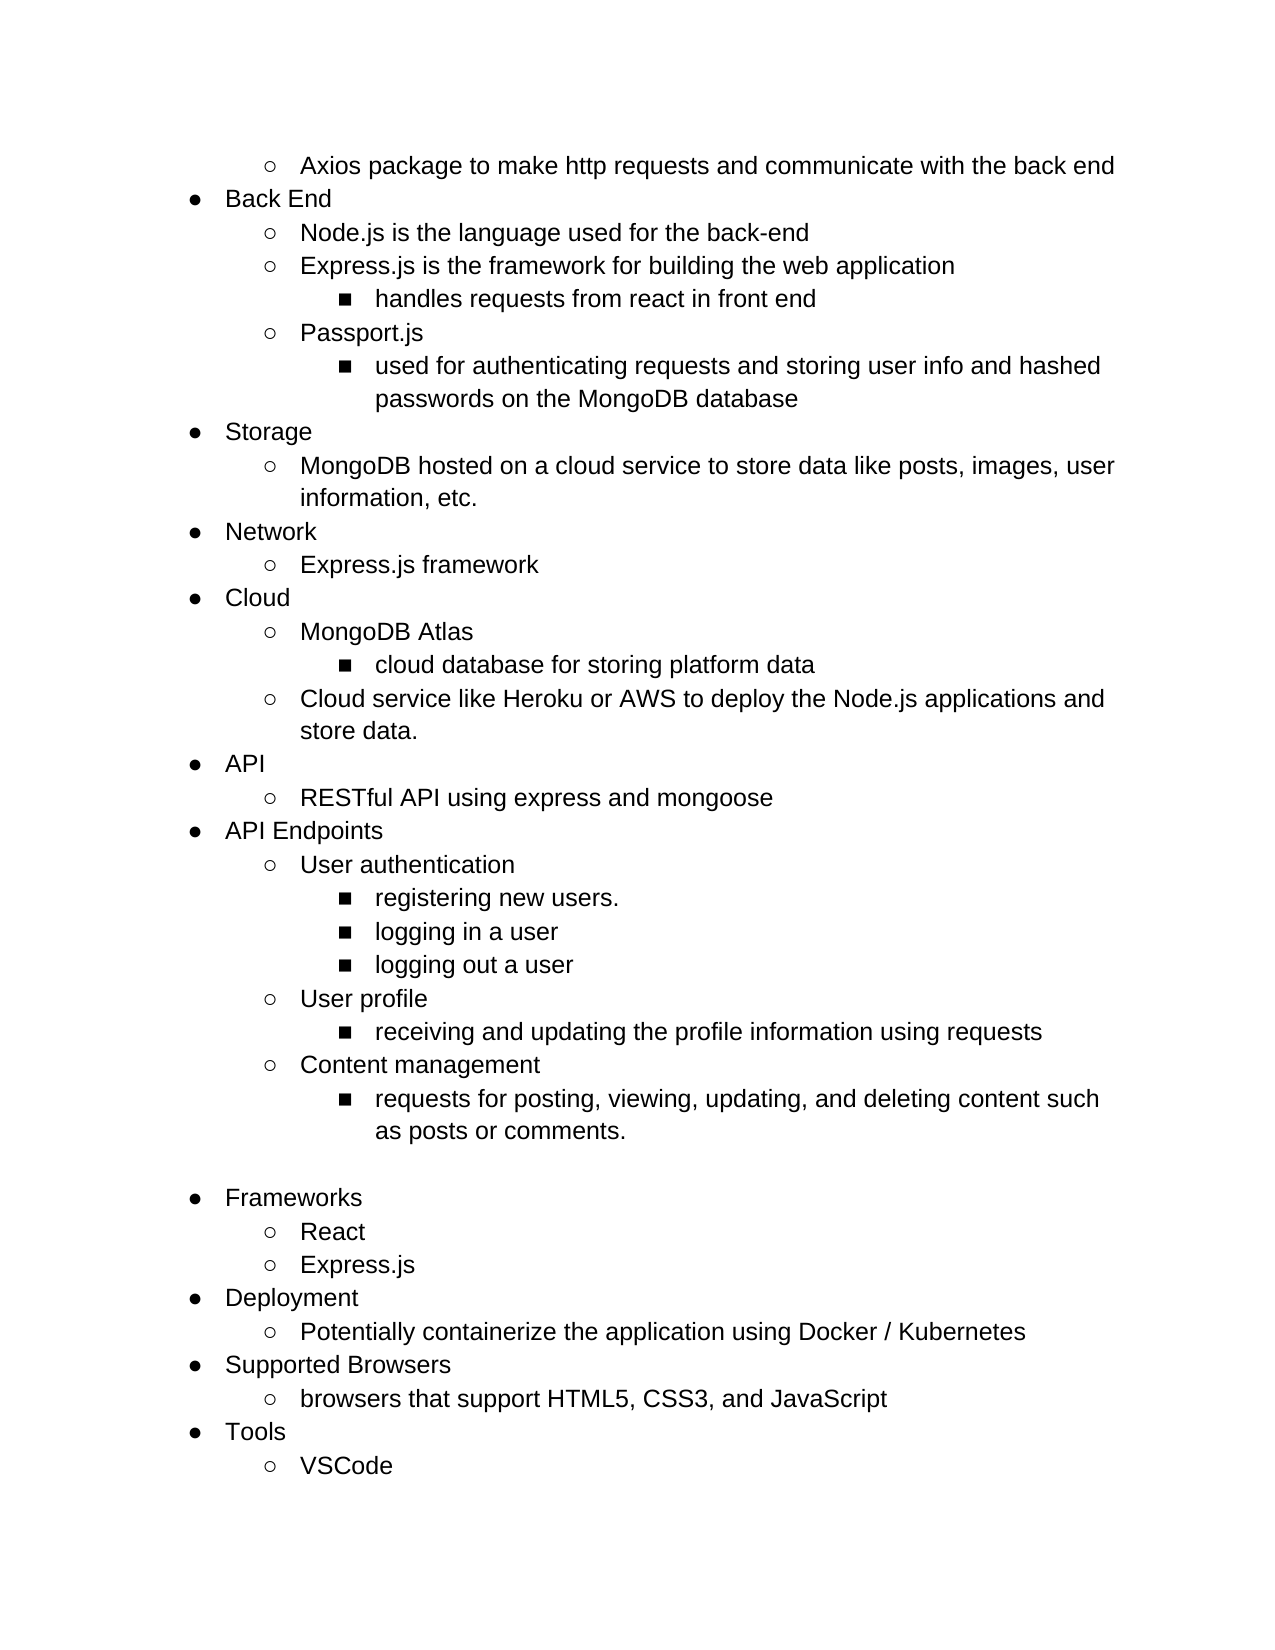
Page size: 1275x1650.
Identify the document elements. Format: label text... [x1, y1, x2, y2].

list Passport.js [262, 318, 1131, 347]
list Frameworks [187, 1183, 1131, 1212]
list receiving and updating the profile information using requests [337, 1017, 1131, 1046]
list Cloud [187, 583, 1131, 612]
list Potentially containerize the application using Docker / Kubernetes [262, 1317, 1131, 1346]
list User authentication [262, 850, 1131, 878]
list RESTful API using express and mongoose [262, 783, 1131, 812]
list logging in a user [337, 917, 1131, 945]
list used for authenticating requests and storing user info and hashed passwords on the MongoDB database [337, 351, 1131, 412]
list Node.js is the language used for the back-end [262, 218, 1131, 246]
list VSCode [262, 1451, 1131, 1479]
list Back End [187, 184, 1131, 213]
list MongoDB hosted on a cloud service to store data like posts, images, user information, etc. [262, 451, 1131, 512]
list Content management [262, 1050, 1131, 1079]
list requests for posting, viewing, updating, and deleting content such as posts or comments. [337, 1084, 1131, 1145]
list MongoDB Atlas [262, 617, 1131, 646]
list Supported Browsers [187, 1350, 1131, 1379]
list User profile [262, 983, 1131, 1012]
list API [187, 749, 1131, 778]
list API Endpoints [187, 816, 1131, 845]
list logging out a user [337, 950, 1131, 979]
list Tools [187, 1417, 1131, 1446]
list Express.js [262, 1250, 1131, 1279]
list cloud database for storing platform data [337, 650, 1131, 679]
list Axios package to make http requests and communicate with the back end [262, 151, 1131, 179]
list browsers that support HTML5, CSS3, and JavaScript [262, 1384, 1131, 1412]
list Express.js is the framework for building the web application [262, 251, 1131, 280]
list Storage [187, 417, 1131, 446]
list Deployment [187, 1283, 1131, 1312]
list Cloud service like Heroku or AWS to deploy the Node.js applications and store data. [262, 684, 1131, 745]
list React [262, 1217, 1131, 1245]
list registering new users. [337, 883, 1131, 912]
list Network [187, 516, 1131, 545]
list handles requests from react in front end [337, 284, 1131, 313]
list Express.js framework [262, 550, 1131, 579]
